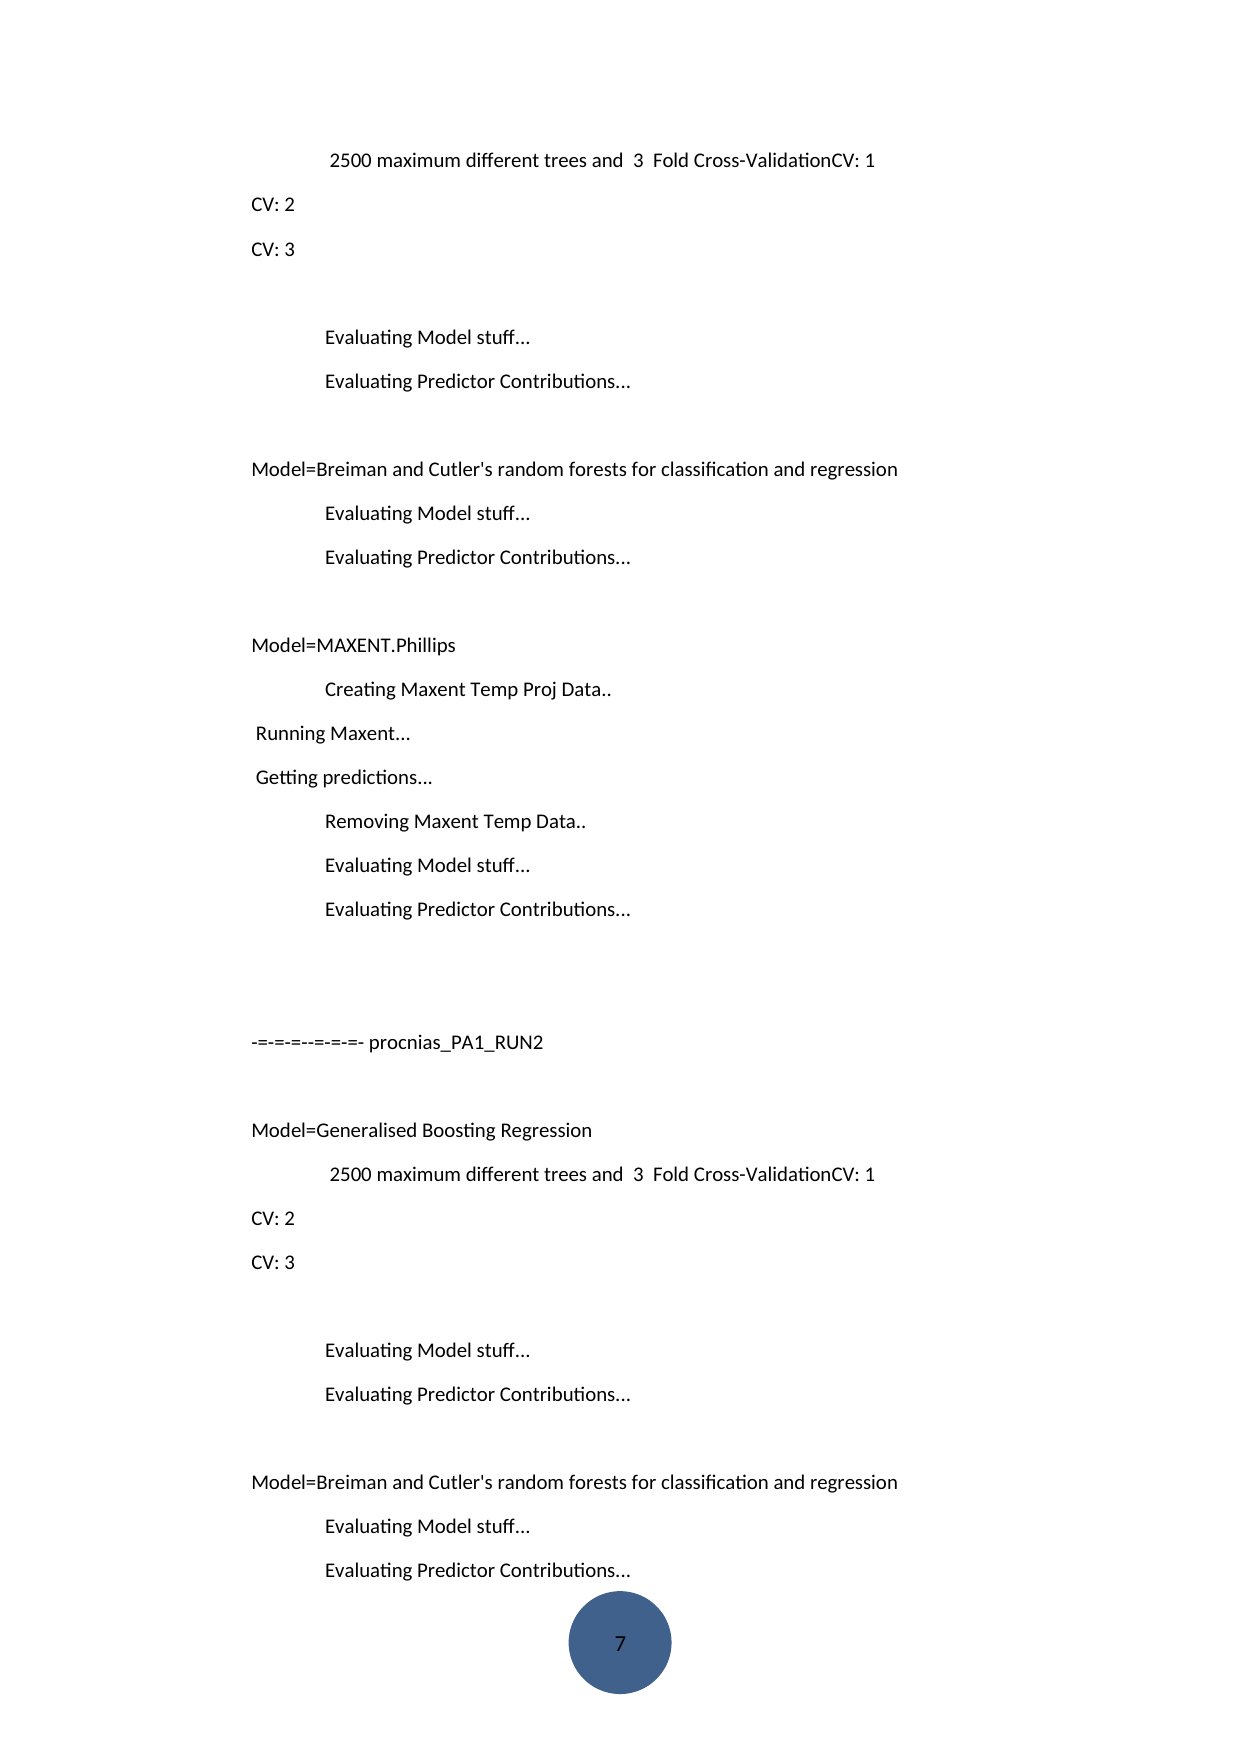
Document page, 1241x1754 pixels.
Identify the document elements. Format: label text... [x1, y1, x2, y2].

text Model=MAXENT.Phillips [177, 632, 1063, 658]
text Evaluating Model stuff... [177, 1337, 1063, 1363]
text Running Maxent... [177, 720, 1063, 746]
text CV: 3 [177, 236, 1063, 261]
text CV: 2 [177, 192, 1063, 217]
text Removing Maxent Temp Data.. [177, 808, 1063, 834]
text Evaluating Predictor Contributions... [177, 544, 1063, 569]
text Evaluating Predictor Contributions... [177, 897, 1063, 922]
text Getting predictions... [177, 764, 1063, 790]
text Evaluating Model stuff... [177, 324, 1063, 349]
text Evaluating Model stuff... [177, 500, 1063, 526]
text Evaluating Predictor Contributions... [177, 1558, 1063, 1583]
text 2500 maximum different trees and 3 Fold Cross-ValidationCV: 1 [177, 148, 1063, 173]
text CV: 3 [177, 1249, 1063, 1274]
text Evaluating Model stuff... [177, 1513, 1063, 1539]
text Model=Breiman and Cutler's random forests for classification and regression [177, 1469, 1063, 1495]
text 2500 maximum different trees and 3 Fold Cross-ValidationCV: 1 [177, 1161, 1063, 1186]
text Evaluating Predictor Contributions... [177, 368, 1063, 393]
text Model=Breiman and Cutler's random forests for classification and regression [177, 456, 1063, 481]
text -=-=-=--=-=-=- procnias_PA1_RUN2 [177, 1029, 1063, 1054]
text Evaluating Model stuff... [177, 853, 1063, 878]
text Evaluating Predictor Contributions... [177, 1381, 1063, 1407]
text Creating Maxent Temp Proj Data.. [177, 676, 1063, 702]
text Model=Generalised Boosting Regression [177, 1117, 1063, 1142]
text CV: 2 [177, 1205, 1063, 1231]
